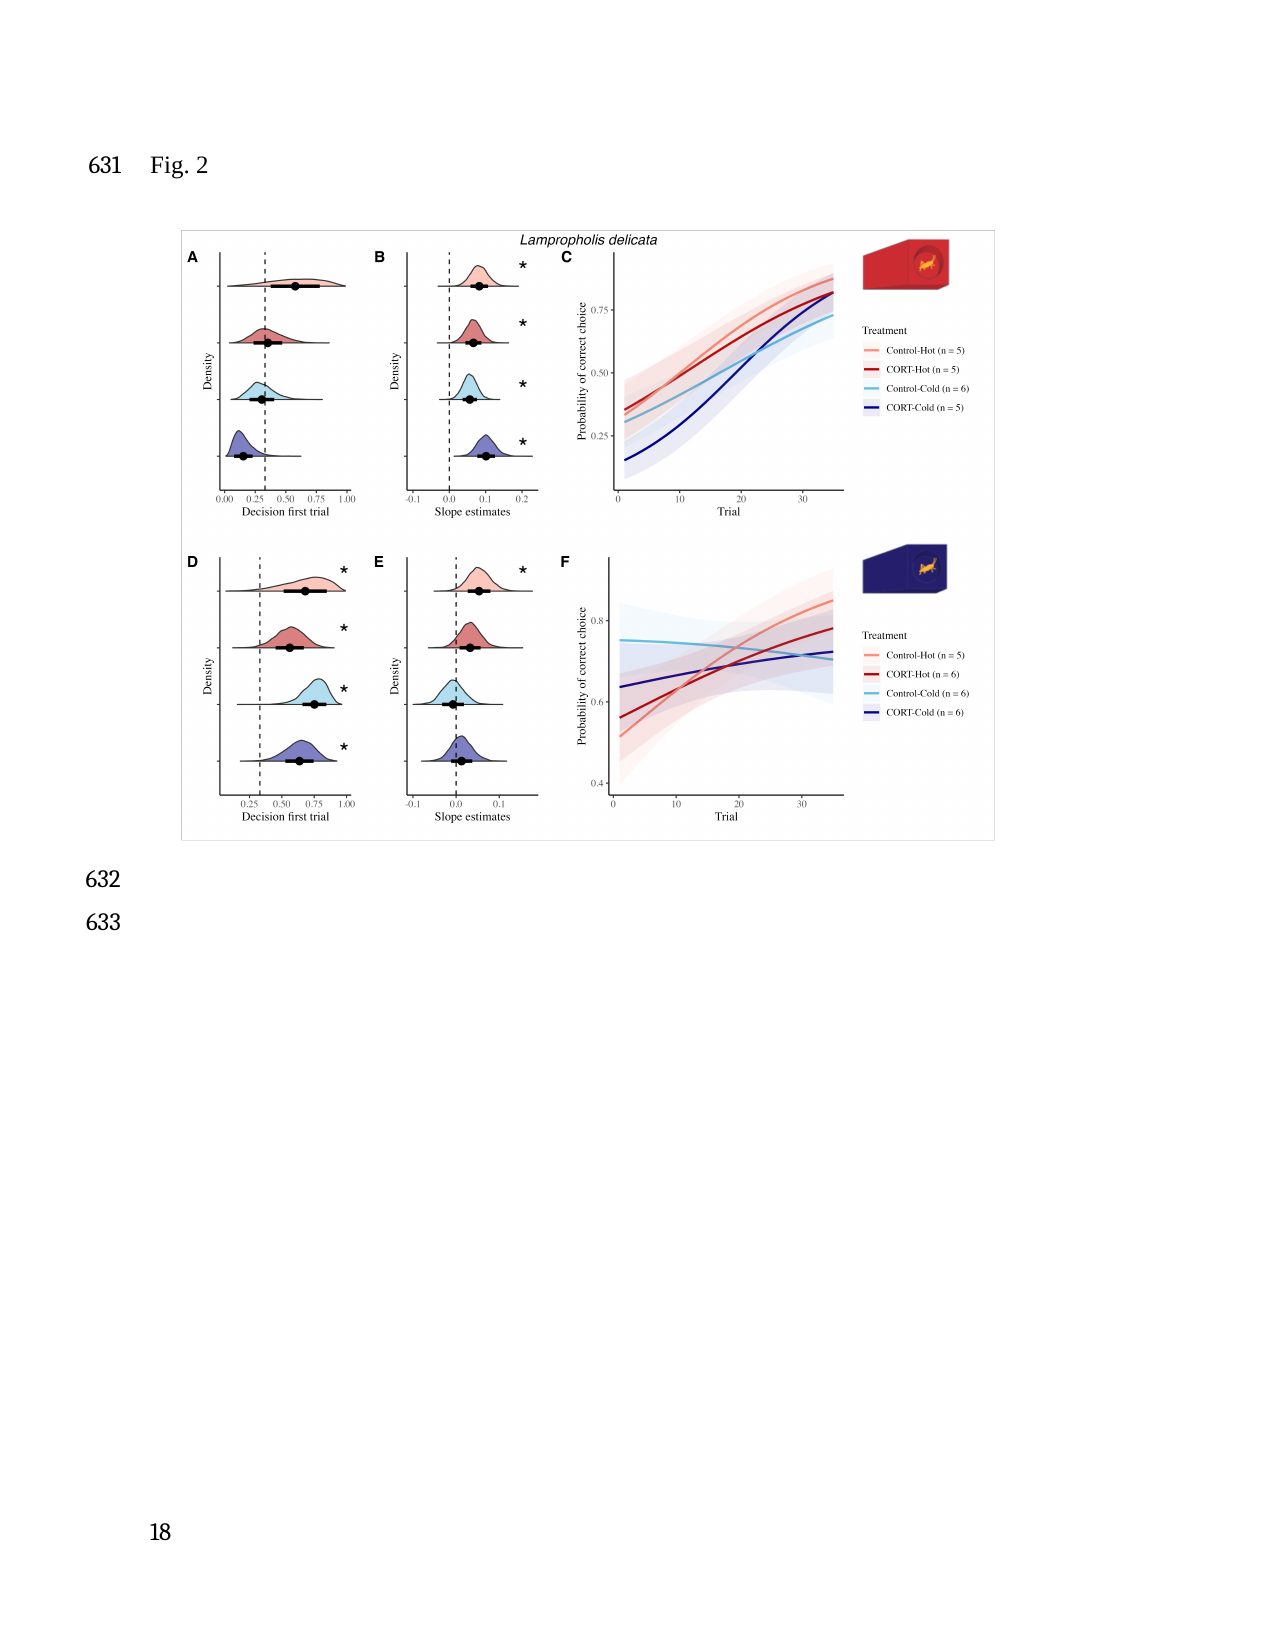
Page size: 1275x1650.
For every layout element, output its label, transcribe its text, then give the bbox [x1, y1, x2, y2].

text Fig. 2 [150, 150, 1125, 179]
picture [150, 199, 1025, 887]
